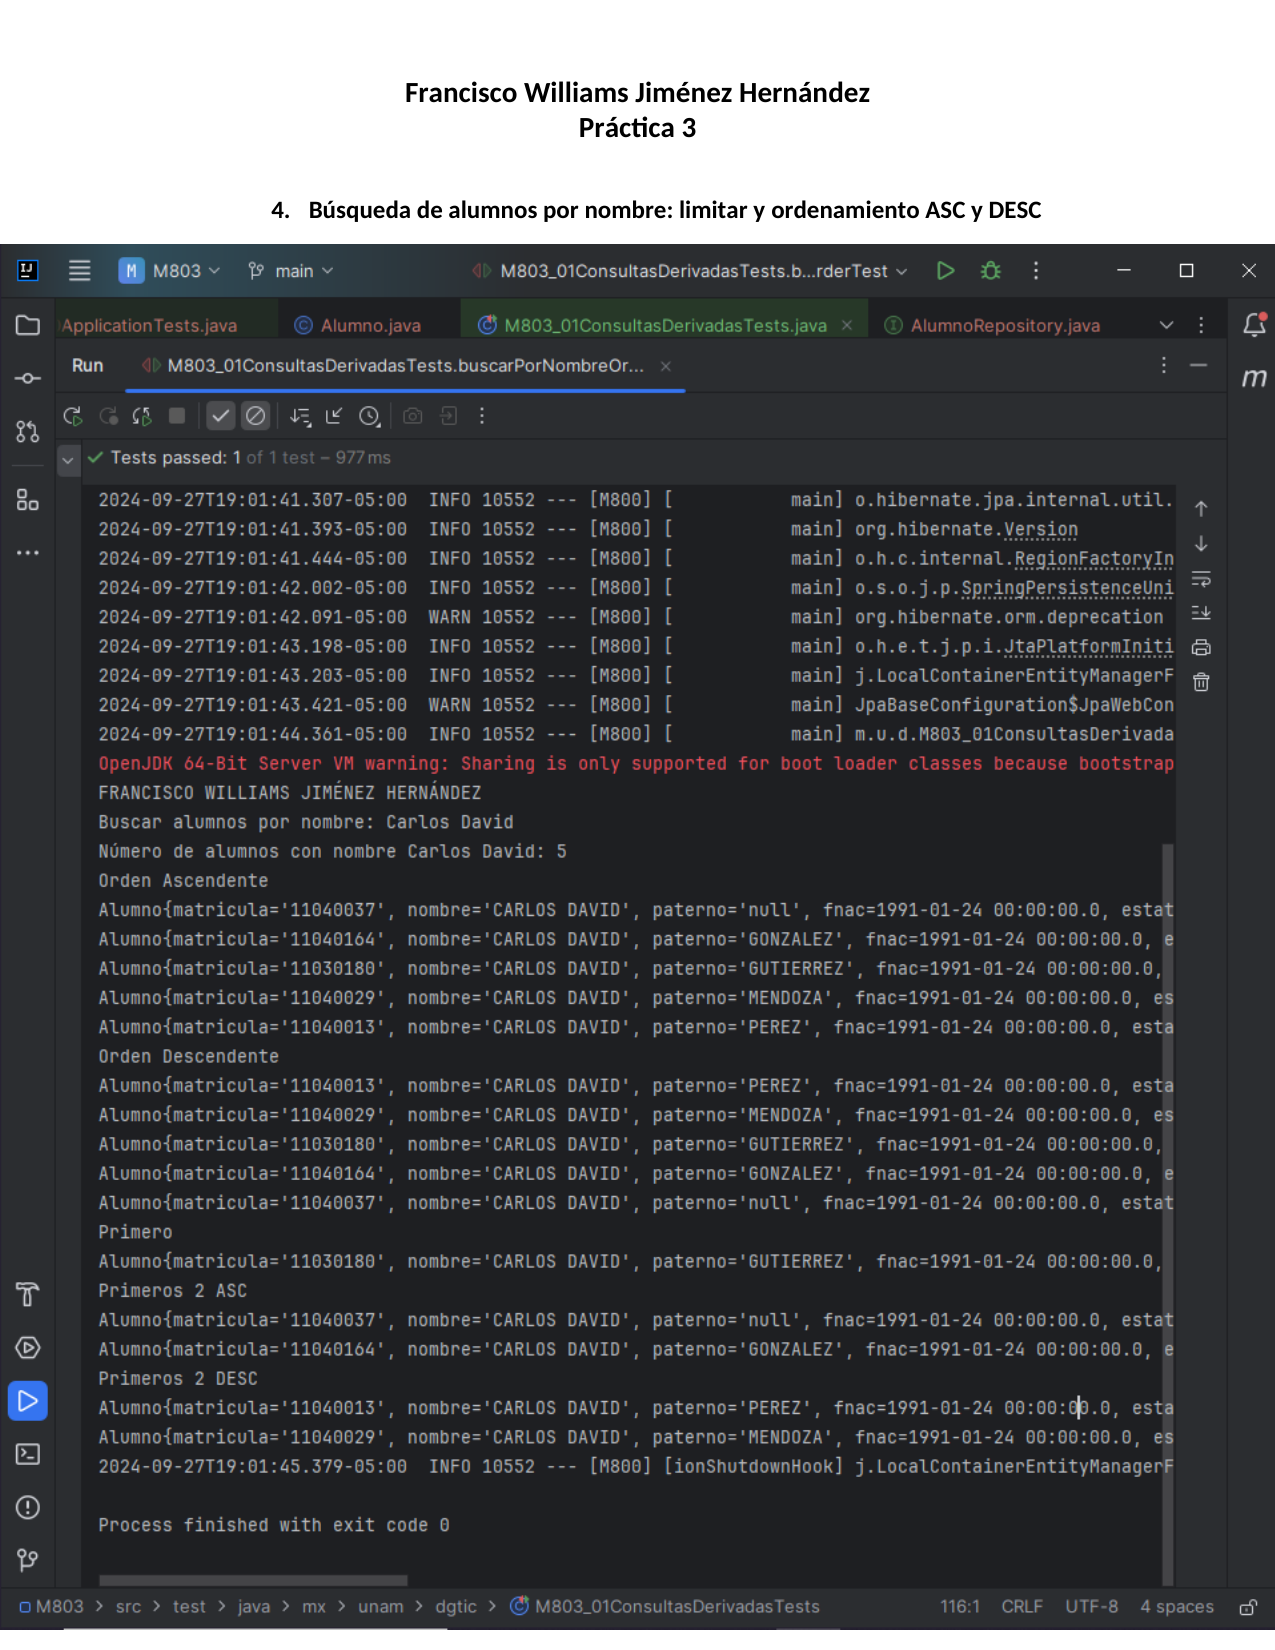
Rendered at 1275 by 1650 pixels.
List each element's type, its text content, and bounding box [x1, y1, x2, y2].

list Búsqueda de alumnos por nombre: limitar y ordenamiento ASC y DESC [37, 195, 1275, 225]
picture [0, 244, 1275, 1630]
